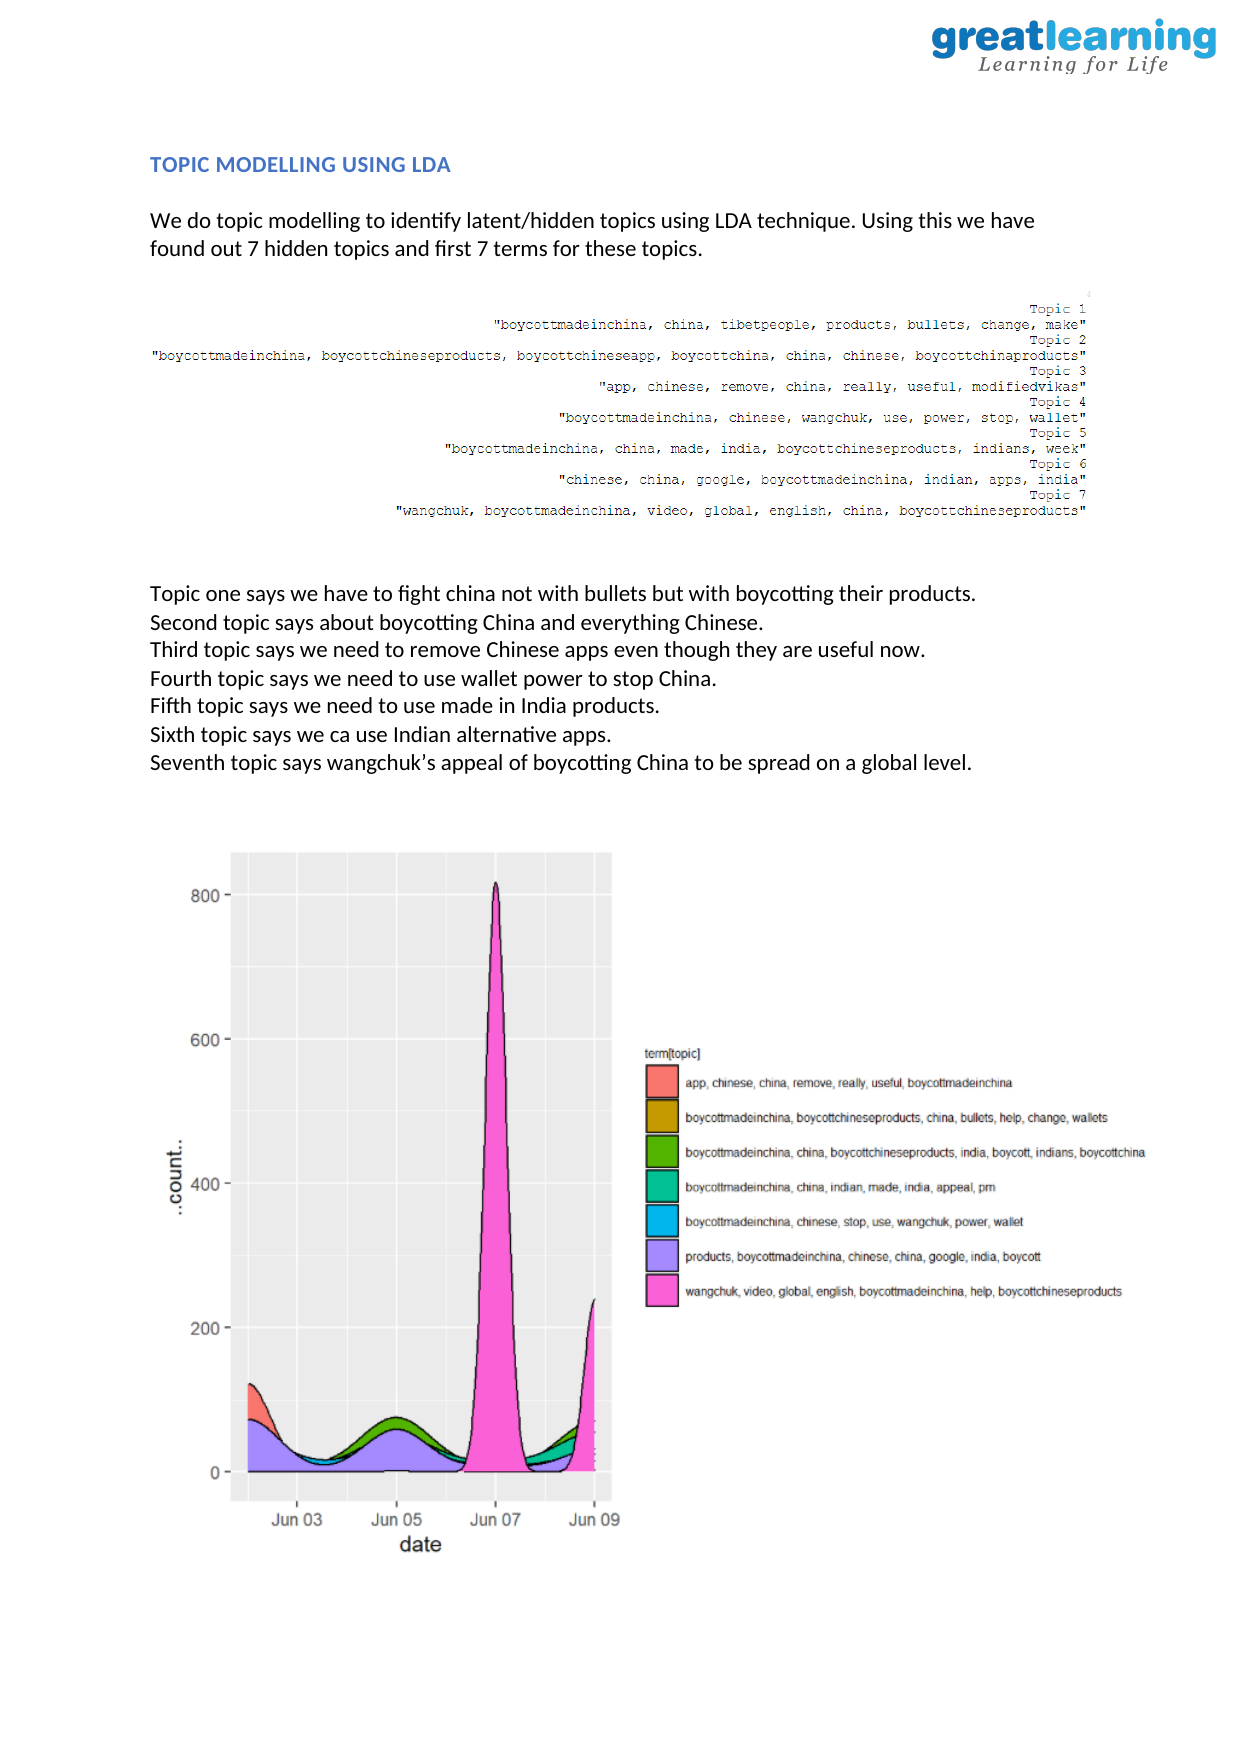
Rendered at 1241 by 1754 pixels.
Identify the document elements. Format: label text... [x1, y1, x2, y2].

text Fourth topic says we need to use wallet power to stop China. [150, 664, 1090, 692]
text Topic one says we have to fight china not with bullets but with boycotting their products. [150, 579, 1090, 608]
text Second topic says about boycotting China and everything Chinese. [150, 608, 1090, 636]
text Sixth topic says we ca use Indian alternative apps. [150, 720, 1090, 748]
picture [150, 831, 1196, 1568]
text Seventh topic says wangchuk’s appeal of boycotting China to be spread on a global level. [150, 748, 1090, 776]
picture [931, 17, 1216, 74]
text Third topic says we need to remove Chinese apps even though they are useful now. [150, 636, 1090, 664]
text TOPIC MODELLING USING LDA [150, 150, 1090, 178]
text Fifth topic says we need to use made in India products. [150, 692, 1090, 720]
text We do topic modelling to identify latent/hidden topics using LDA technique. Using this we have found out 7 hidden topics and first 7 terms for these topics. [150, 206, 1090, 262]
picture [150, 290, 1091, 524]
